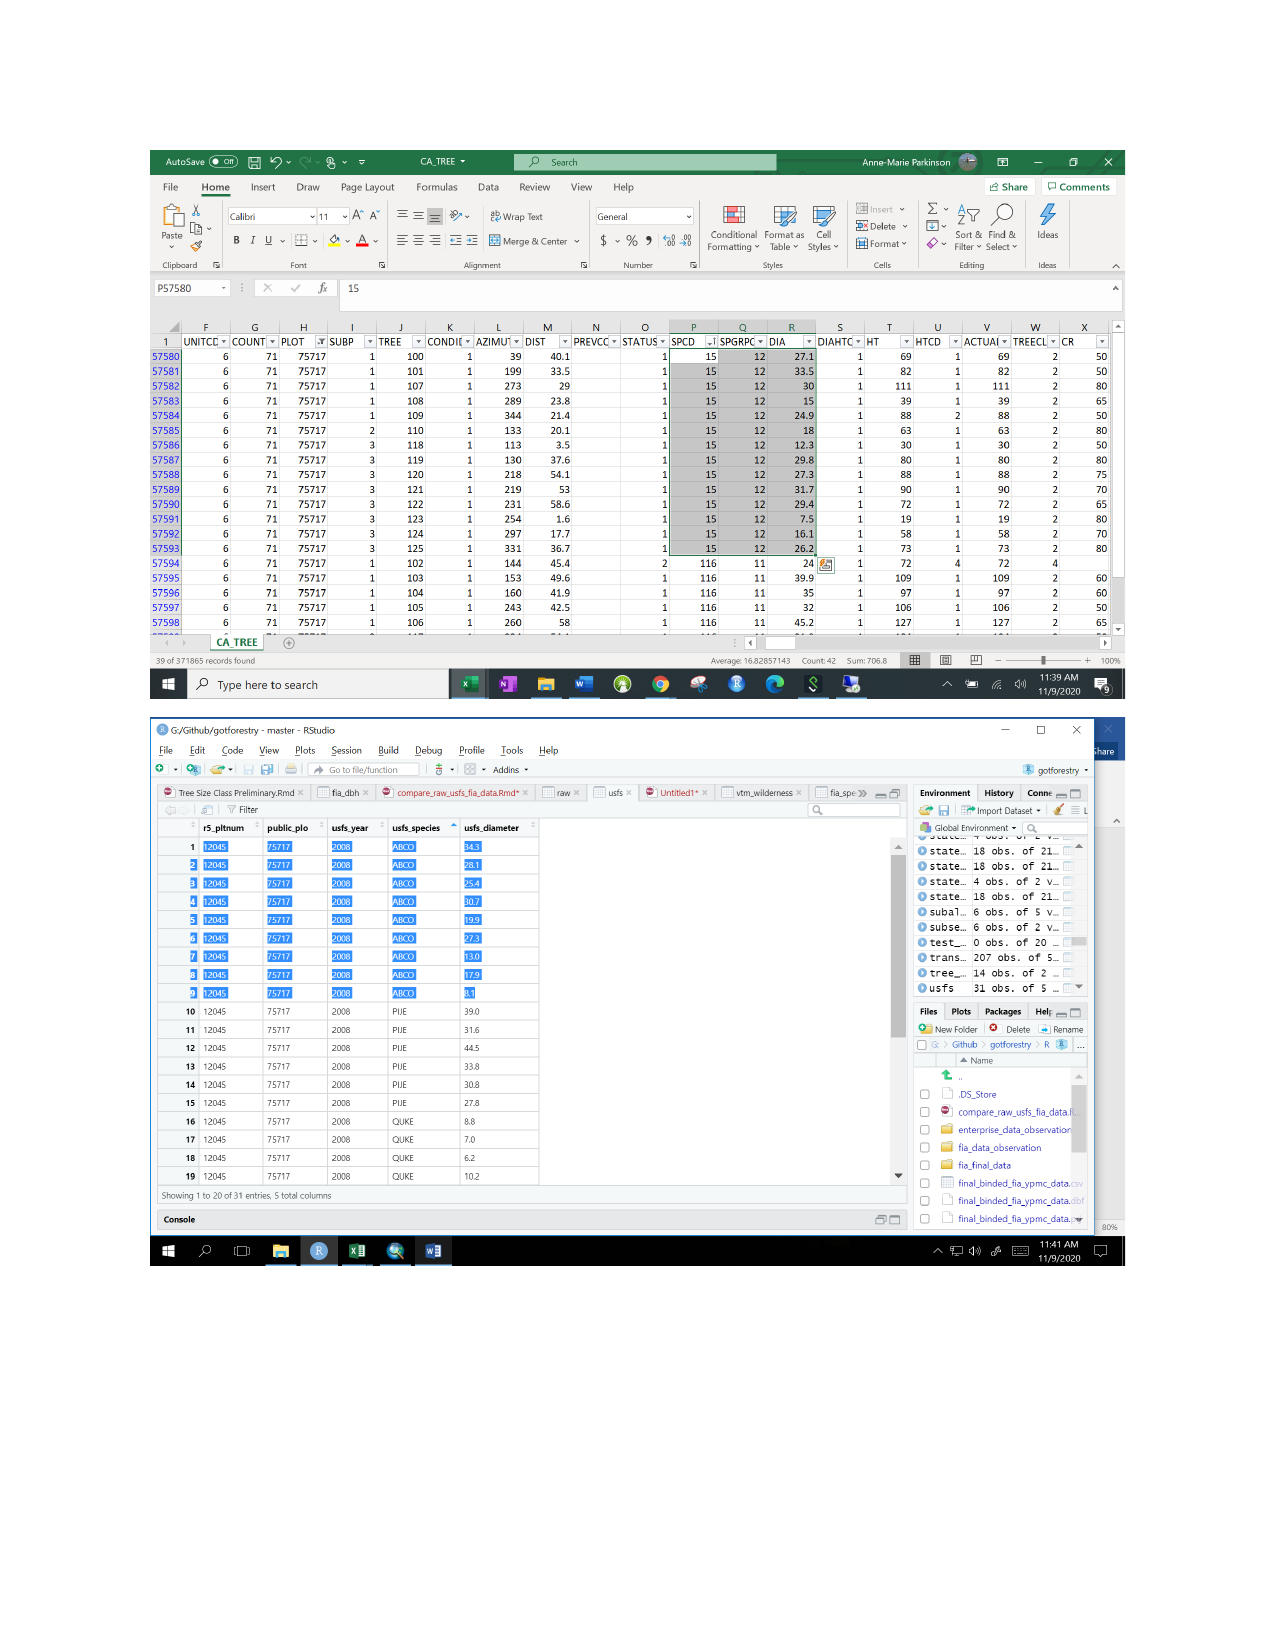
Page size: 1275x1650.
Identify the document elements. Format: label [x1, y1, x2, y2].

picture [150, 717, 1125, 1266]
picture [150, 150, 1125, 699]
